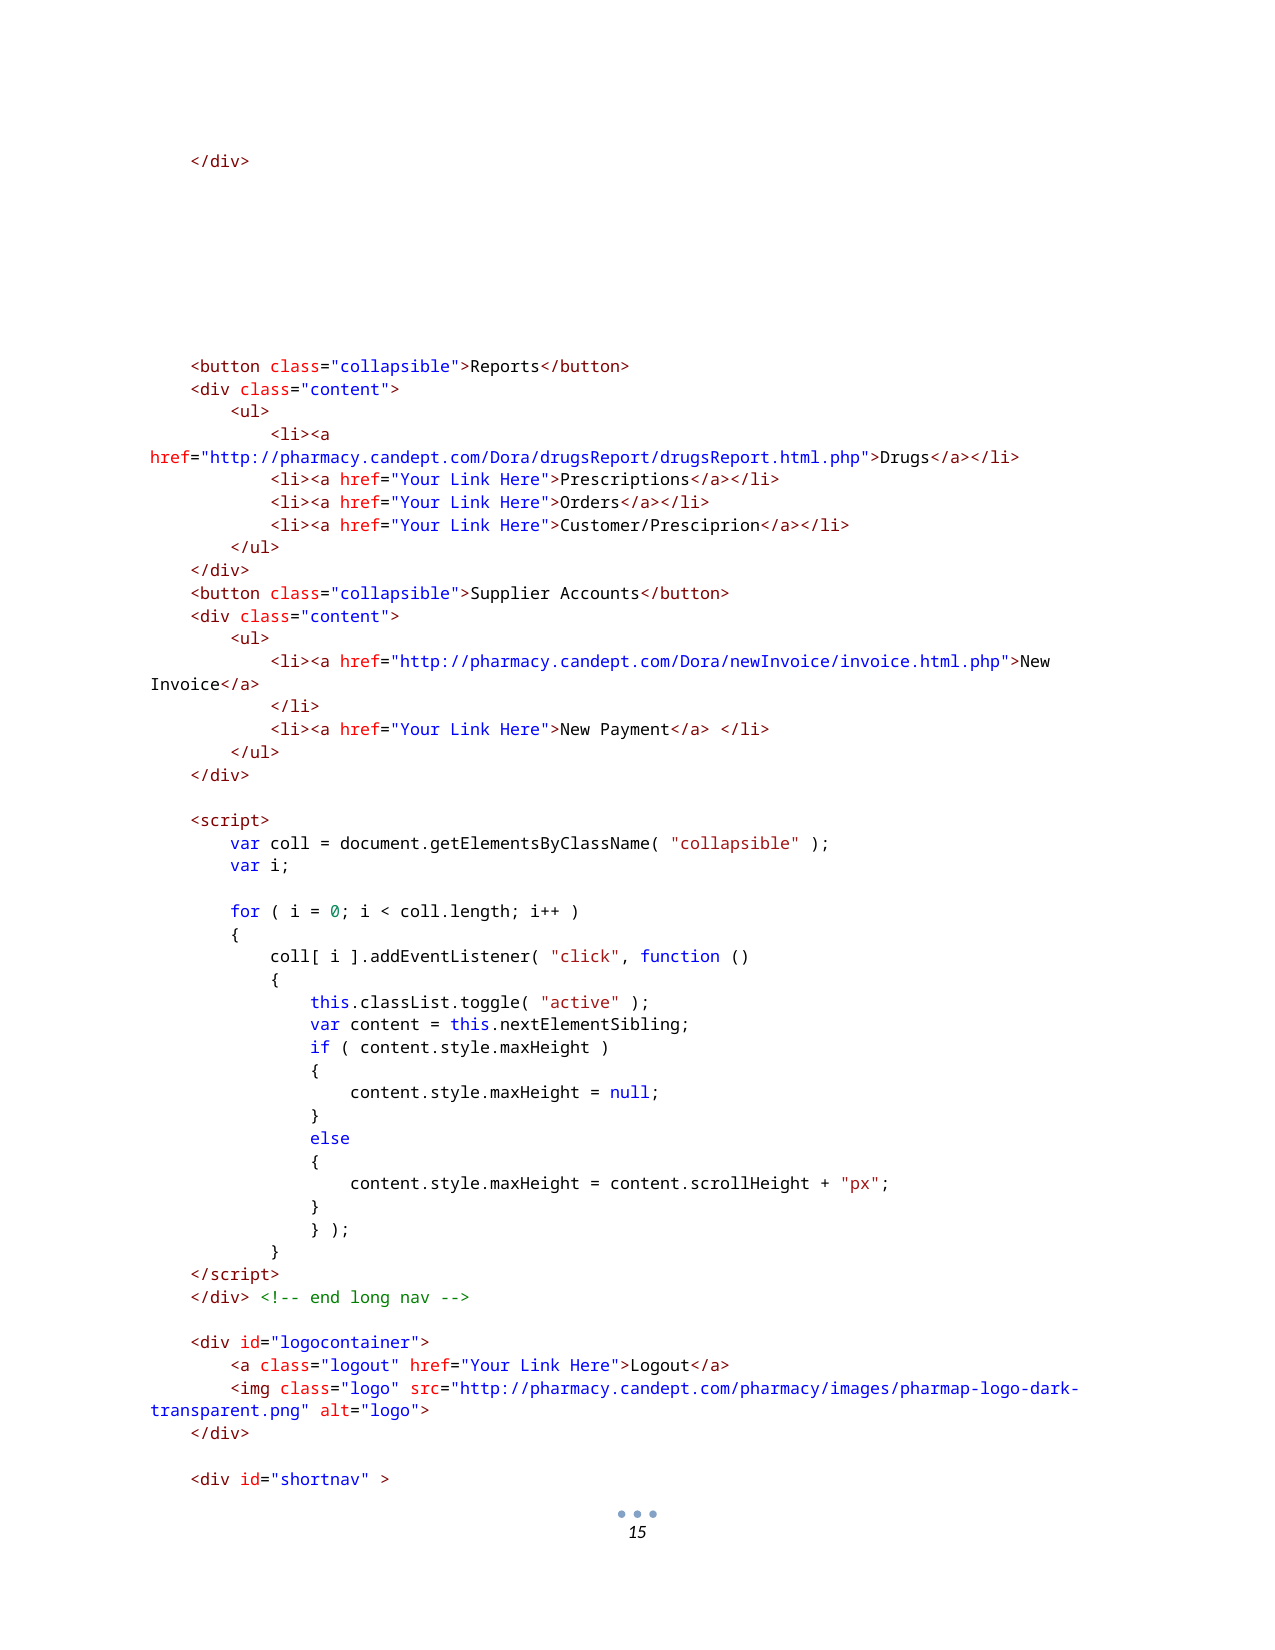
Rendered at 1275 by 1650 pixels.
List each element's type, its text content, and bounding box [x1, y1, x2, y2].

text </script> [150, 1263, 1125, 1285]
text <div id="shortnav" > [150, 1467, 1125, 1490]
text <li><a href="Your Link Here">Customer/Presciprion</a></li> [150, 513, 1125, 536]
text <a class="logout" href="Your Link Here">Logout</a> [150, 1353, 1125, 1376]
text </div> [150, 150, 1125, 173]
text { [150, 922, 1125, 945]
text </div> <!-- end long nav --> [150, 1285, 1125, 1308]
text { [150, 967, 1125, 990]
text <script> [150, 808, 1125, 831]
text <ul> [150, 400, 1125, 422]
text <li><a href="Your Link Here">New Payment</a> </li> [150, 718, 1125, 740]
text <div id="logocontainer"> [150, 1331, 1125, 1353]
text { [150, 1058, 1125, 1081]
text } ); [150, 1217, 1125, 1240]
text var content = this.nextElementSibling; [150, 1013, 1125, 1036]
text <div class="content"> [150, 377, 1125, 400]
text if ( content.style.maxHeight ) [150, 1036, 1125, 1058]
text <div class="content"> [150, 604, 1125, 627]
text </li> [150, 695, 1125, 718]
text for ( i = 0; i < coll.length; i++ ) [150, 899, 1125, 922]
text else [150, 1126, 1125, 1149]
text } [150, 1104, 1125, 1126]
text } [150, 1240, 1125, 1263]
text <li><a href="Your Link Here">Orders</a></li> [150, 491, 1125, 513]
text </div> [150, 559, 1125, 581]
text content.style.maxHeight = content.scrollHeight + "px"; [150, 1172, 1125, 1194]
text this.classList.toggle( "active" ); [150, 990, 1125, 1013]
text <ul> [150, 627, 1125, 649]
text } [150, 1194, 1125, 1217]
text </div> [150, 763, 1125, 786]
text content.style.maxHeight = null; [150, 1081, 1125, 1104]
text </ul> [150, 740, 1125, 763]
text <button class="collapsible">Reports</button> [150, 354, 1125, 377]
text var i; [150, 854, 1125, 877]
text <button class="collapsible">Supplier Accounts</button> [150, 581, 1125, 604]
text <li><a href="http://pharmacy.candept.com/Dora/newInvoice/invoice.html.php">New Invoice</a> [150, 649, 1125, 695]
text <li><a href="Your Link Here">Prescriptions</a></li> [150, 468, 1125, 491]
text <li><a href="http://pharmacy.candept.com/Dora/drugsReport/drugsReport.html.php">Drugs</a></li> [150, 422, 1125, 468]
text <img class="logo" src="http://pharmacy.candept.com/pharmacy/images/pharmap-logo-dark-transparent.png" alt="logo"> [150, 1376, 1125, 1422]
text var coll = document.getElementsByClassName( "collapsible" ); [150, 831, 1125, 854]
text </div> [150, 1422, 1125, 1444]
text { [150, 1149, 1125, 1172]
text coll[ i ].addEventListener( "click", function () [150, 945, 1125, 967]
text </ul> [150, 536, 1125, 559]
